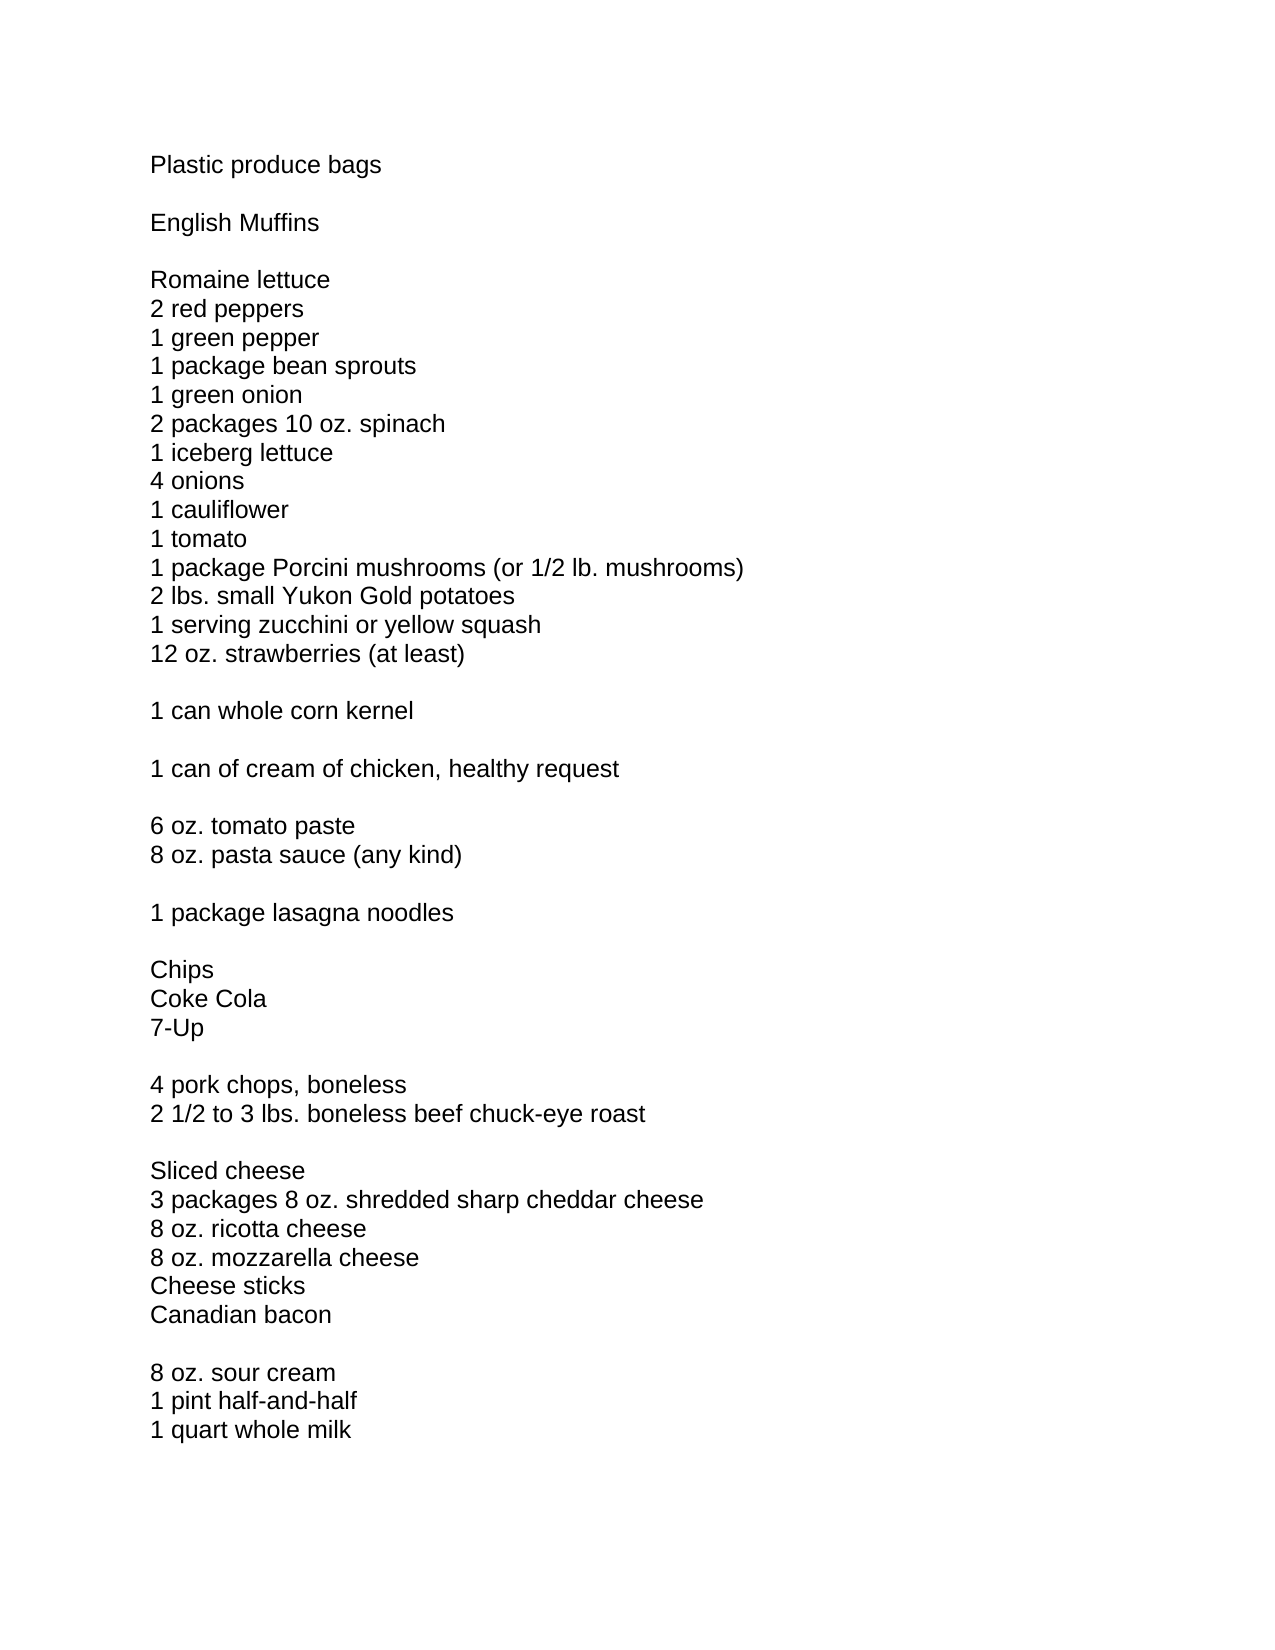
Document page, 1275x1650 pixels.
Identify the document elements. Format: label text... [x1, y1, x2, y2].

text 1 pint half-and-half [150, 1386, 1125, 1415]
text 1 serving zucchini or yellow squash [150, 610, 1125, 639]
text 3 packages 8 oz. shredded sharp cheddar cheese [150, 1185, 1125, 1214]
text 1 package lasagna noodles [150, 897, 1125, 926]
text 1 tomato [150, 524, 1125, 552]
text 1 cauliflower [150, 495, 1125, 524]
text English Muffins [150, 207, 1125, 236]
text Canadian bacon [150, 1300, 1125, 1329]
text Cheese sticks [150, 1271, 1125, 1300]
text 12 oz. strawberries (at least) [150, 639, 1125, 667]
text 1 package Porcini mushrooms (or 1/2 lb. mushrooms) [150, 552, 1125, 581]
text 4 pork chops, boneless [150, 1070, 1125, 1099]
text 1 can whole corn kernel [150, 696, 1125, 725]
text 2 packages 10 oz. spinach [150, 409, 1125, 437]
text 8 oz. pasta sauce (any kind) [150, 840, 1125, 869]
text Sliced cheese [150, 1156, 1125, 1185]
text 1 iceberg lettuce [150, 437, 1125, 466]
text 7-Up [150, 1012, 1125, 1041]
text 1 can of cream of chicken, healthy request [150, 754, 1125, 782]
text Romaine lettuce [150, 265, 1125, 294]
text 2 red peppers [150, 294, 1125, 322]
text 1 green onion [150, 380, 1125, 409]
text 4 onions [150, 466, 1125, 495]
text Chips [150, 955, 1125, 984]
text 6 oz. tomato paste [150, 811, 1125, 840]
text 8 oz. ricotta cheese [150, 1214, 1125, 1242]
text Plastic produce bags [150, 150, 1125, 179]
text 8 oz. sour cream [150, 1357, 1125, 1386]
text 2 1/2 to 3 lbs. boneless beef chuck-eye roast [150, 1099, 1125, 1127]
text 1 quart whole milk [150, 1415, 1125, 1444]
text 1 package bean sprouts [150, 351, 1125, 380]
text 1 green pepper [150, 322, 1125, 351]
text Coke Cola [150, 984, 1125, 1012]
text 2 lbs. small Yukon Gold potatoes [150, 581, 1125, 610]
text 8 oz. mozzarella cheese [150, 1242, 1125, 1271]
